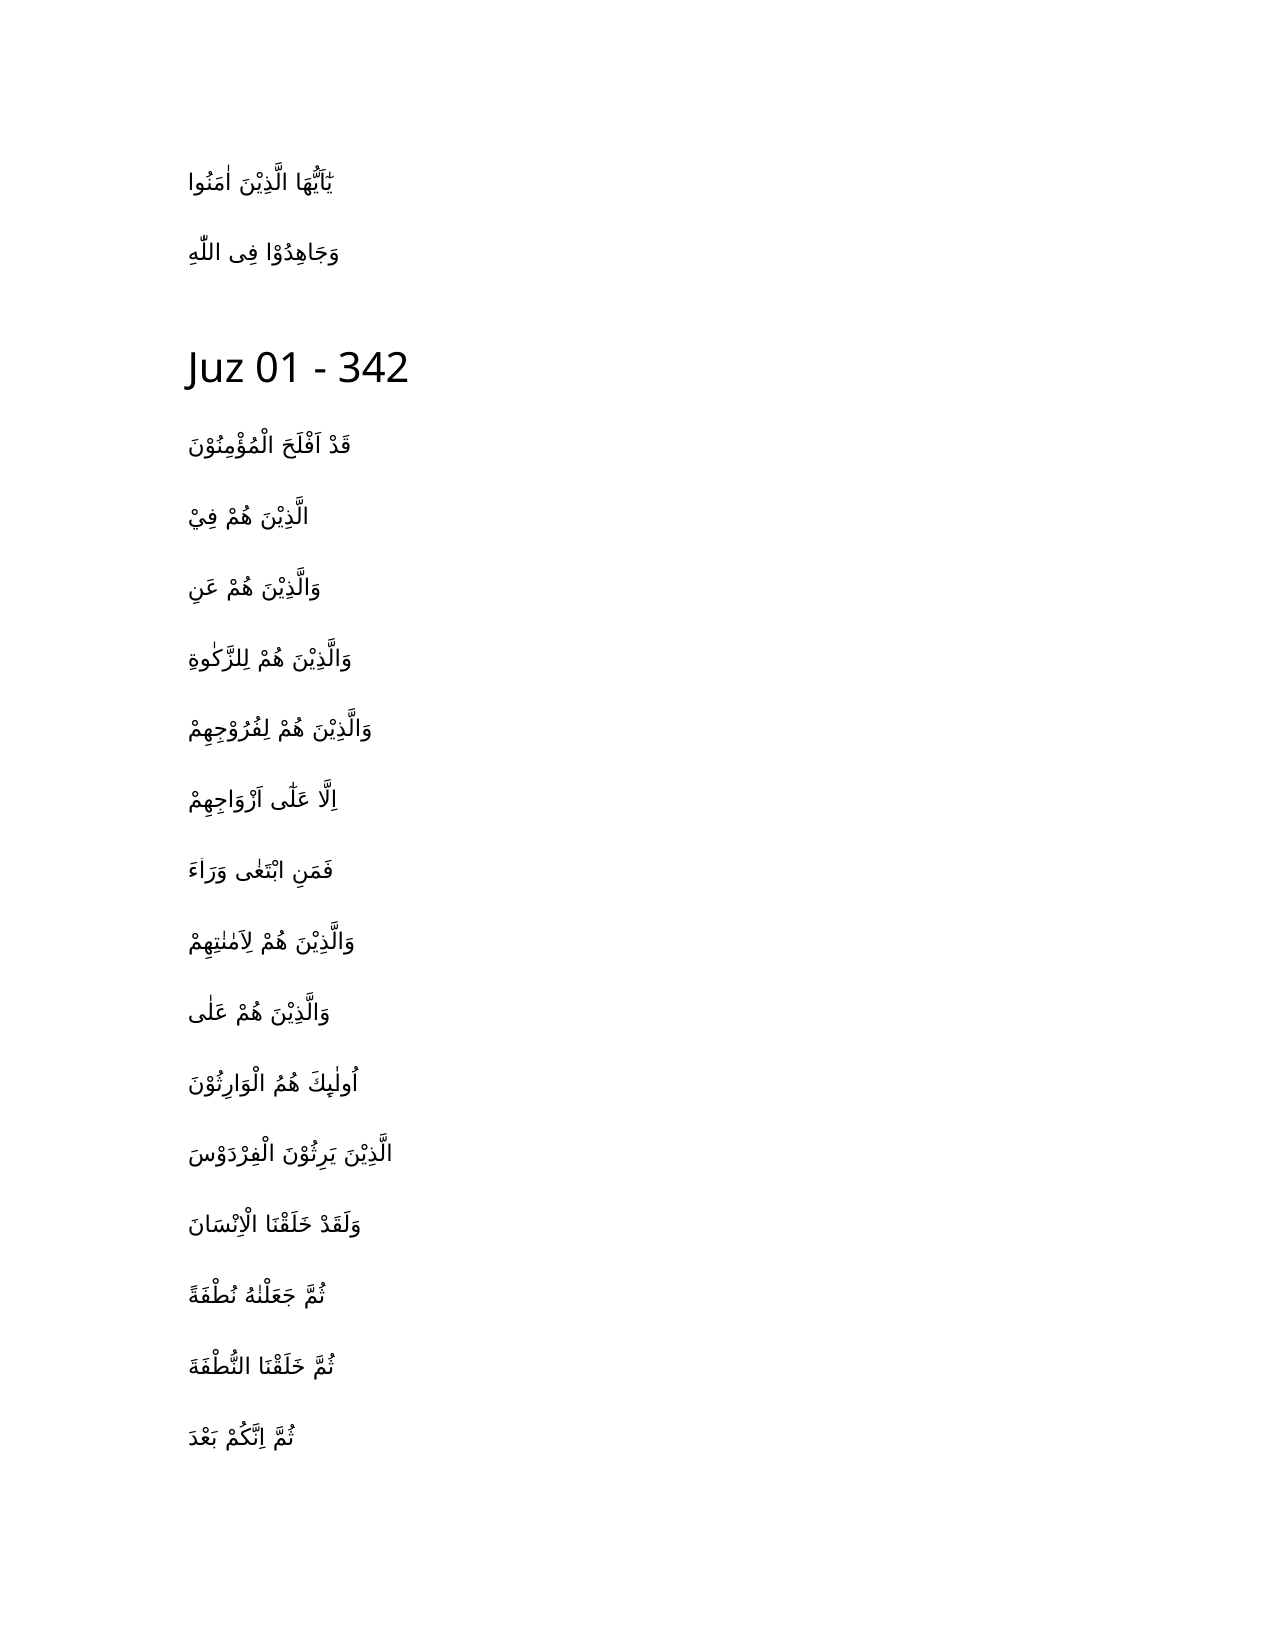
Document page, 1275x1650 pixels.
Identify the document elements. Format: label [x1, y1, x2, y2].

table_header [176, 150, 1076, 292]
table_cell [176, 292, 1076, 1476]
